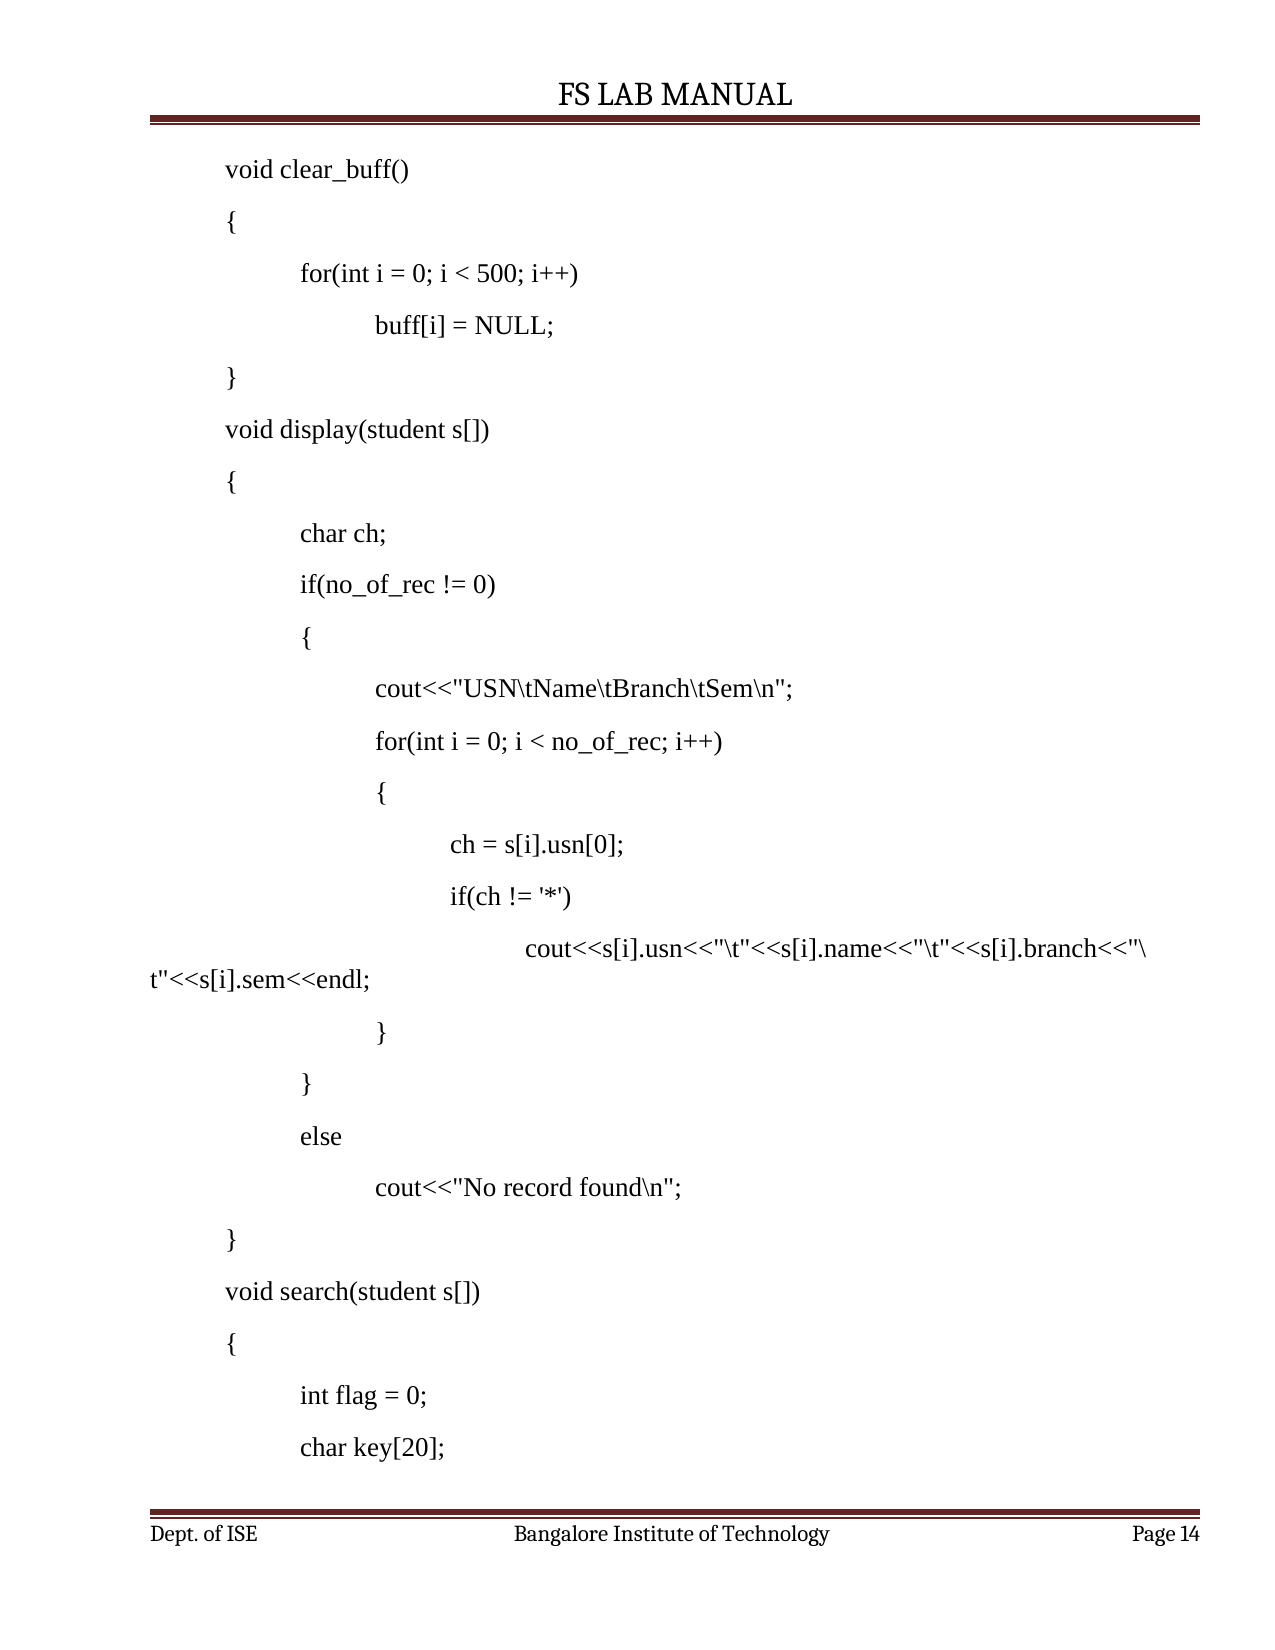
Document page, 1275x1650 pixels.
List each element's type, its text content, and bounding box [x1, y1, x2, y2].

text { [150, 465, 1200, 496]
text ch = s[i].usn[0]; [150, 828, 1200, 860]
text void clear_buff() [150, 153, 1200, 184]
text buff[i] = NULL; [150, 309, 1200, 340]
text void search(student s[]) [150, 1276, 1200, 1307]
text int flag = 0; [150, 1379, 1200, 1411]
text cout<<"USN\tName\tBranch\tSem\n"; [150, 673, 1200, 704]
text } [150, 1016, 1200, 1047]
text { [150, 777, 1200, 808]
text if(no_of_rec != 0) [150, 569, 1200, 600]
text else [150, 1119, 1200, 1151]
text } [150, 1223, 1200, 1255]
text { [150, 205, 1200, 236]
text for(int i = 0; i < no_of_rec; i++) [150, 724, 1200, 756]
text for(int i = 0; i < 500; i++) [150, 257, 1200, 288]
text } [150, 361, 1200, 392]
text { [150, 1327, 1200, 1359]
text cout<<"No record found\n"; [150, 1172, 1200, 1203]
text char ch; [150, 517, 1200, 548]
text { [150, 621, 1200, 652]
text } [150, 1068, 1200, 1099]
text void display(student s[]) [150, 413, 1200, 444]
text char key[20]; [150, 1431, 1200, 1463]
text cout<<s[i].usn<<"\t"<<s[i].name<<"\t"<<s[i].branch<<"\t"<<s[i].sem<<endl; [150, 932, 1200, 995]
text if(ch != '*') [150, 881, 1200, 912]
